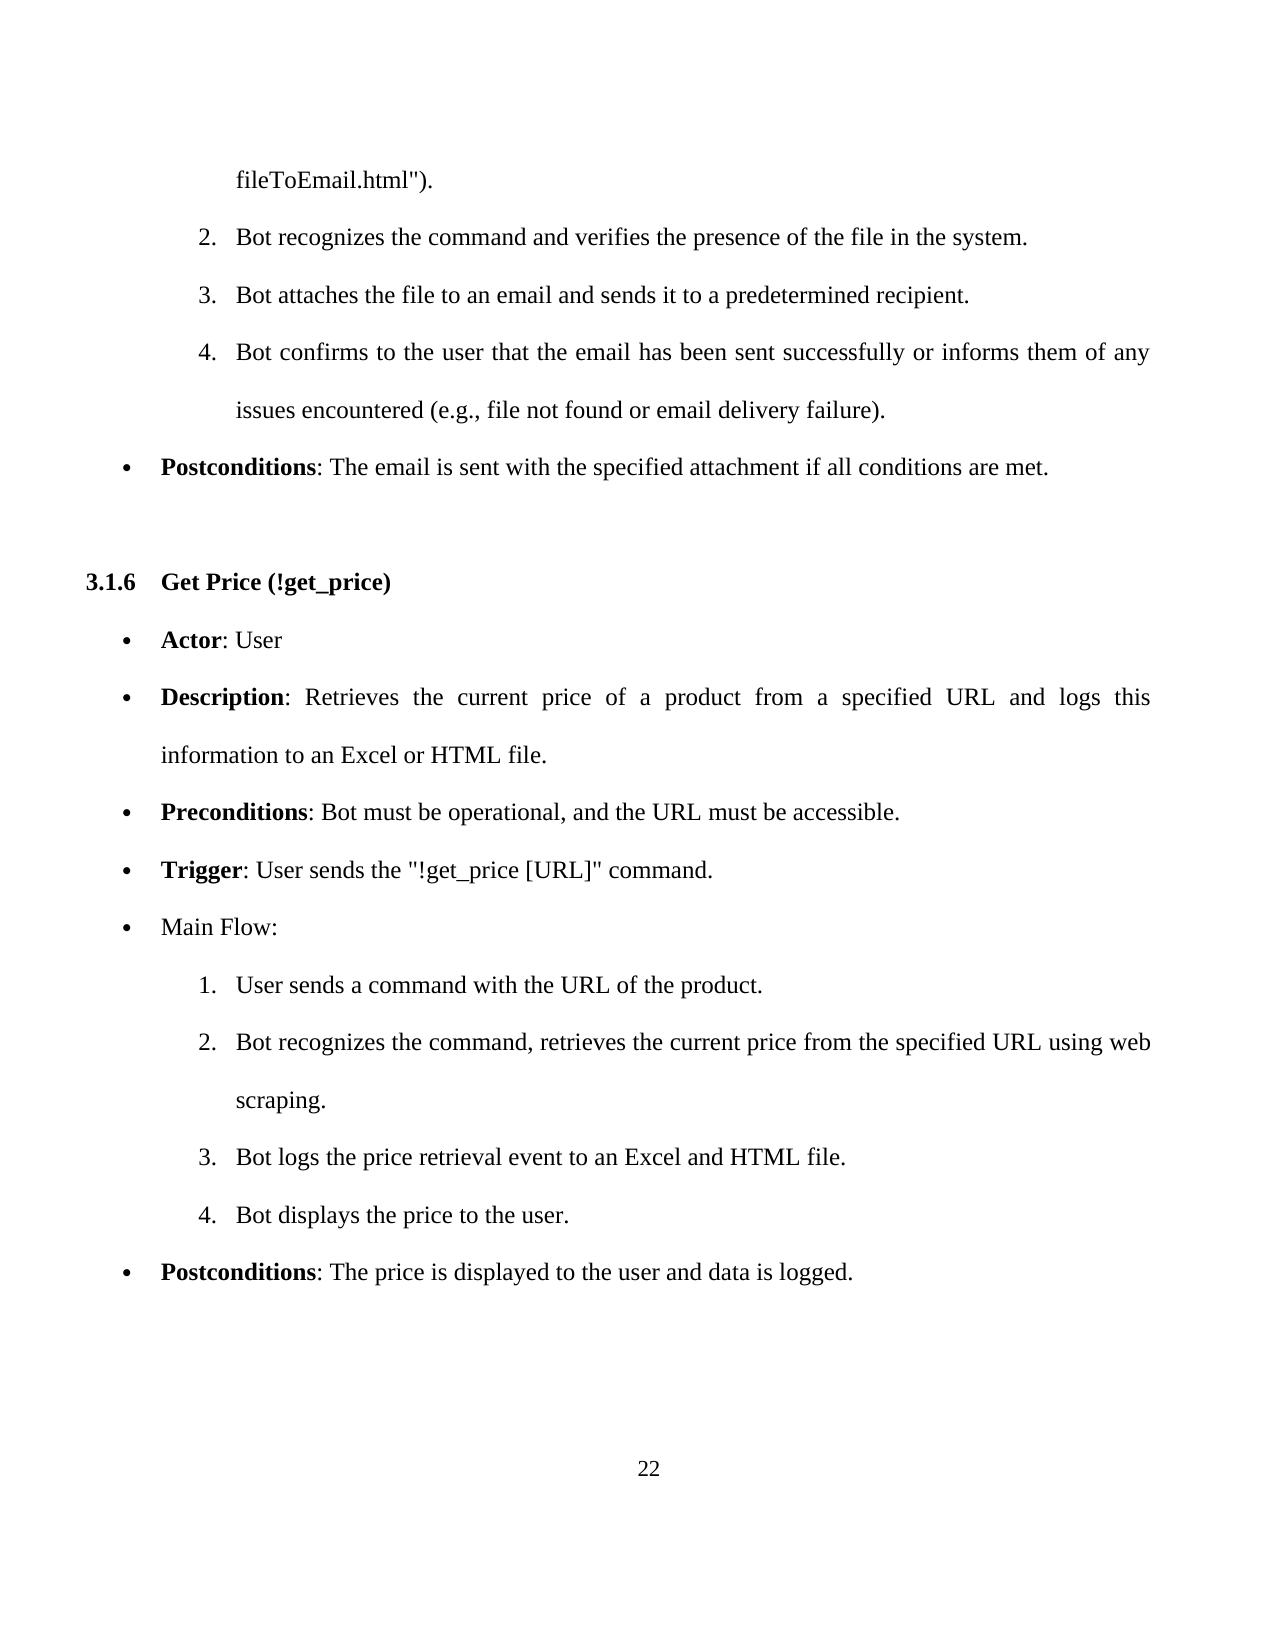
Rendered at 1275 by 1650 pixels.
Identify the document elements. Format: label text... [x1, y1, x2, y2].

list Bot recognizes the command and verifies the presence of the file in the system. [198, 222, 1152, 251]
list Trigger: User sends the "!get_price [URL]" command. [123, 855, 1152, 884]
list Bot displays the price to the user. [198, 1200, 1152, 1229]
list User sends a command with the URL of the product. [198, 970, 1152, 999]
list Preconditions: Bot must be operational, and the URL must be accessible. [123, 797, 1152, 826]
list Actor: User [123, 625, 1152, 654]
list Bot logs the price retrieval event to an Excel and HTML file. [198, 1142, 1152, 1171]
list Postconditions: The price is displayed to the user and data is logged. [123, 1257, 1152, 1286]
subtitle Get Price (!get_price) [86, 567, 1212, 596]
list Main Flow: [123, 912, 1152, 941]
list User inputs the command with the name of the file to be emailed (e.g., "!receive_email fileToEmail.html"). [198, 165, 1152, 194]
list Bot attaches the file to an email and sends it to a predetermined recipient. [198, 280, 1152, 309]
list Description: Retrieves the current price of a product from a specified URL and logs this information to an Excel or HTML file. [123, 682, 1152, 769]
list Bot confirms to the user that the email has been sent successfully or informs them of any issues encountered (e.g., file not found or email delivery failure). [198, 337, 1152, 424]
list Postconditions: The email is sent with the specified attachment if all conditions are met. [123, 452, 1152, 481]
list Bot recognizes the command, retrieves the current price from the specified URL using web scraping. [198, 1027, 1152, 1114]
